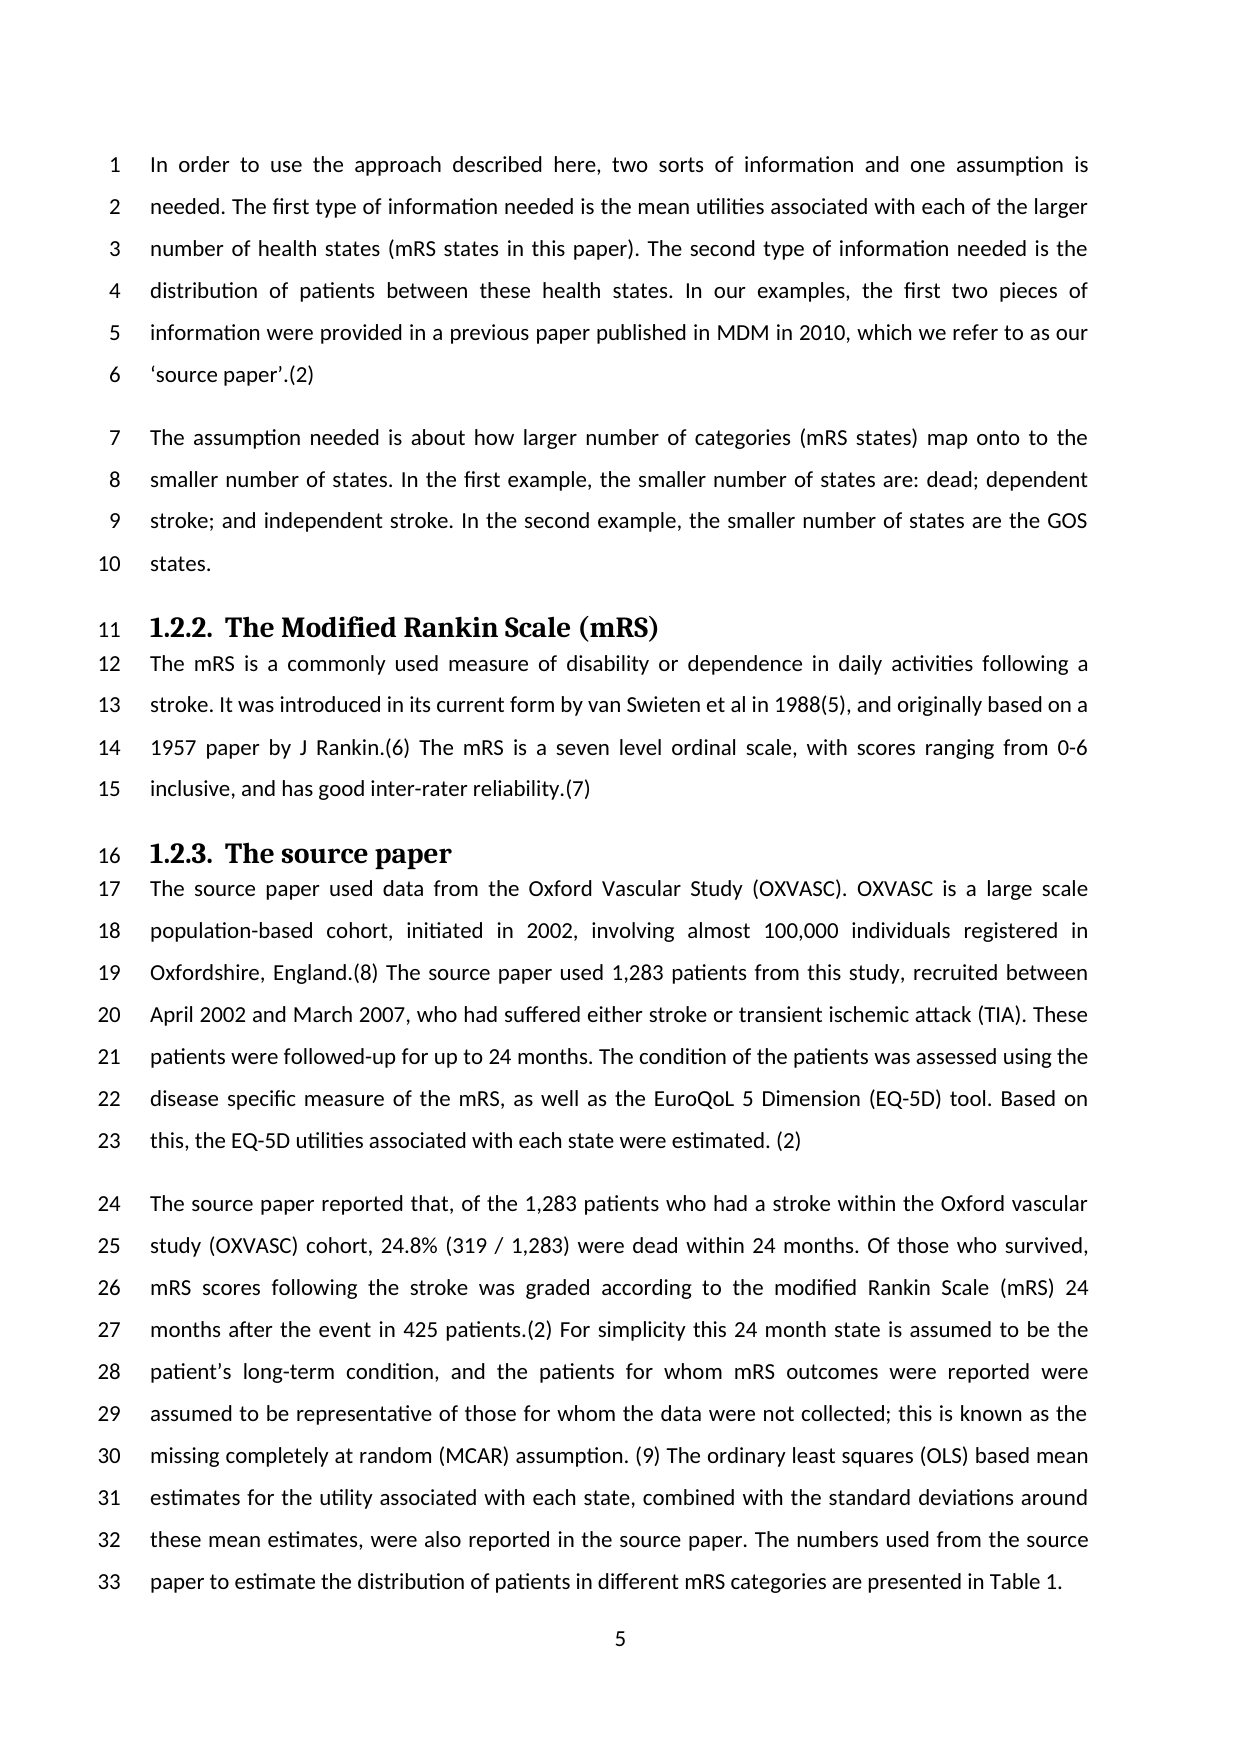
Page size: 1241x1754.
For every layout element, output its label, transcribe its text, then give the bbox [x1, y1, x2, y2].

text In order to use the approach described here, two sorts of information and one assumption is needed. The first type of information needed is the mean utilities associated with each of the larger number of health states (mRS states in this paper). The second type of information needed is the distribution of patients between these health states. In our examples, the first two pieces of information were provided in a previous paper published in MDM in 2010, which we refer to as our ‘source paper’.(2) [150, 150, 1090, 388]
text The mRS is a commonly used measure of disability or dependence in daily activities following a stroke. It was introduced in its current form by van Swieten et al in 1988(5), and originally based on a 1957 paper by J Rankin.(6) The mRS is a seven level ordinal scale, with scores ranging from 0-6 inclusive, and has good inter-rater reliability.(7) [150, 649, 1090, 803]
text The assumption needed is about how larger number of categories (mRS states) map onto to the smaller number of states. In the first example, the smaller number of states are: dead; dependent stroke; and independent stroke. In the second example, the smaller number of states are the GOS states. [150, 423, 1090, 577]
subtitle The source paper [150, 837, 1090, 871]
text The source paper reported that, of the 1,283 patients who had a stroke within the Oxford vascular study (OXVASC) cohort, 24.8% (319 / 1,283) were dead within 24 months. Of those who survived, mRS scores following the stroke was graded according to the modified Rankin Scale (mRS) 24 months after the event in 425 patients.(2) For simplicity this 24 month state is assumed to be the patient’s long-term condition, and the patients for whom mRS outcomes were reported were assumed to be representative of those for whom the data were not collected; this is known as the missing completely at random (MCAR) assumption. (9) The ordinary least squares (OLS) based mean estimates for the utility associated with each state, combined with the standard deviations around these mean estimates, were also reported in the source paper. The numbers used from the source paper to estimate the distribution of patients in different mRS categories are presented in Table 1. [150, 1189, 1090, 1595]
subtitle The Modified Rankin Scale (mRS) [150, 611, 1090, 645]
text The source paper used data from the Oxford Vascular Study (OXVASC). OXVASC is a large scale population-based cohort, initiated in 2002, involving almost 100,000 individuals registered in Oxfordshire, England.(8) The source paper used 1,283 patients from this study, recruited between April 2002 and March 2007, who had suffered either stroke or transient ischemic attack (TIA). These patients were followed-up for up to 24 months. The condition of the patients was assessed using the disease specific measure of the mRS, as well as the EuroQoL 5 Dimension (EQ-5D) tool. Based on this, the EQ-5D utilities associated with each state were estimated. (2) [150, 874, 1090, 1154]
